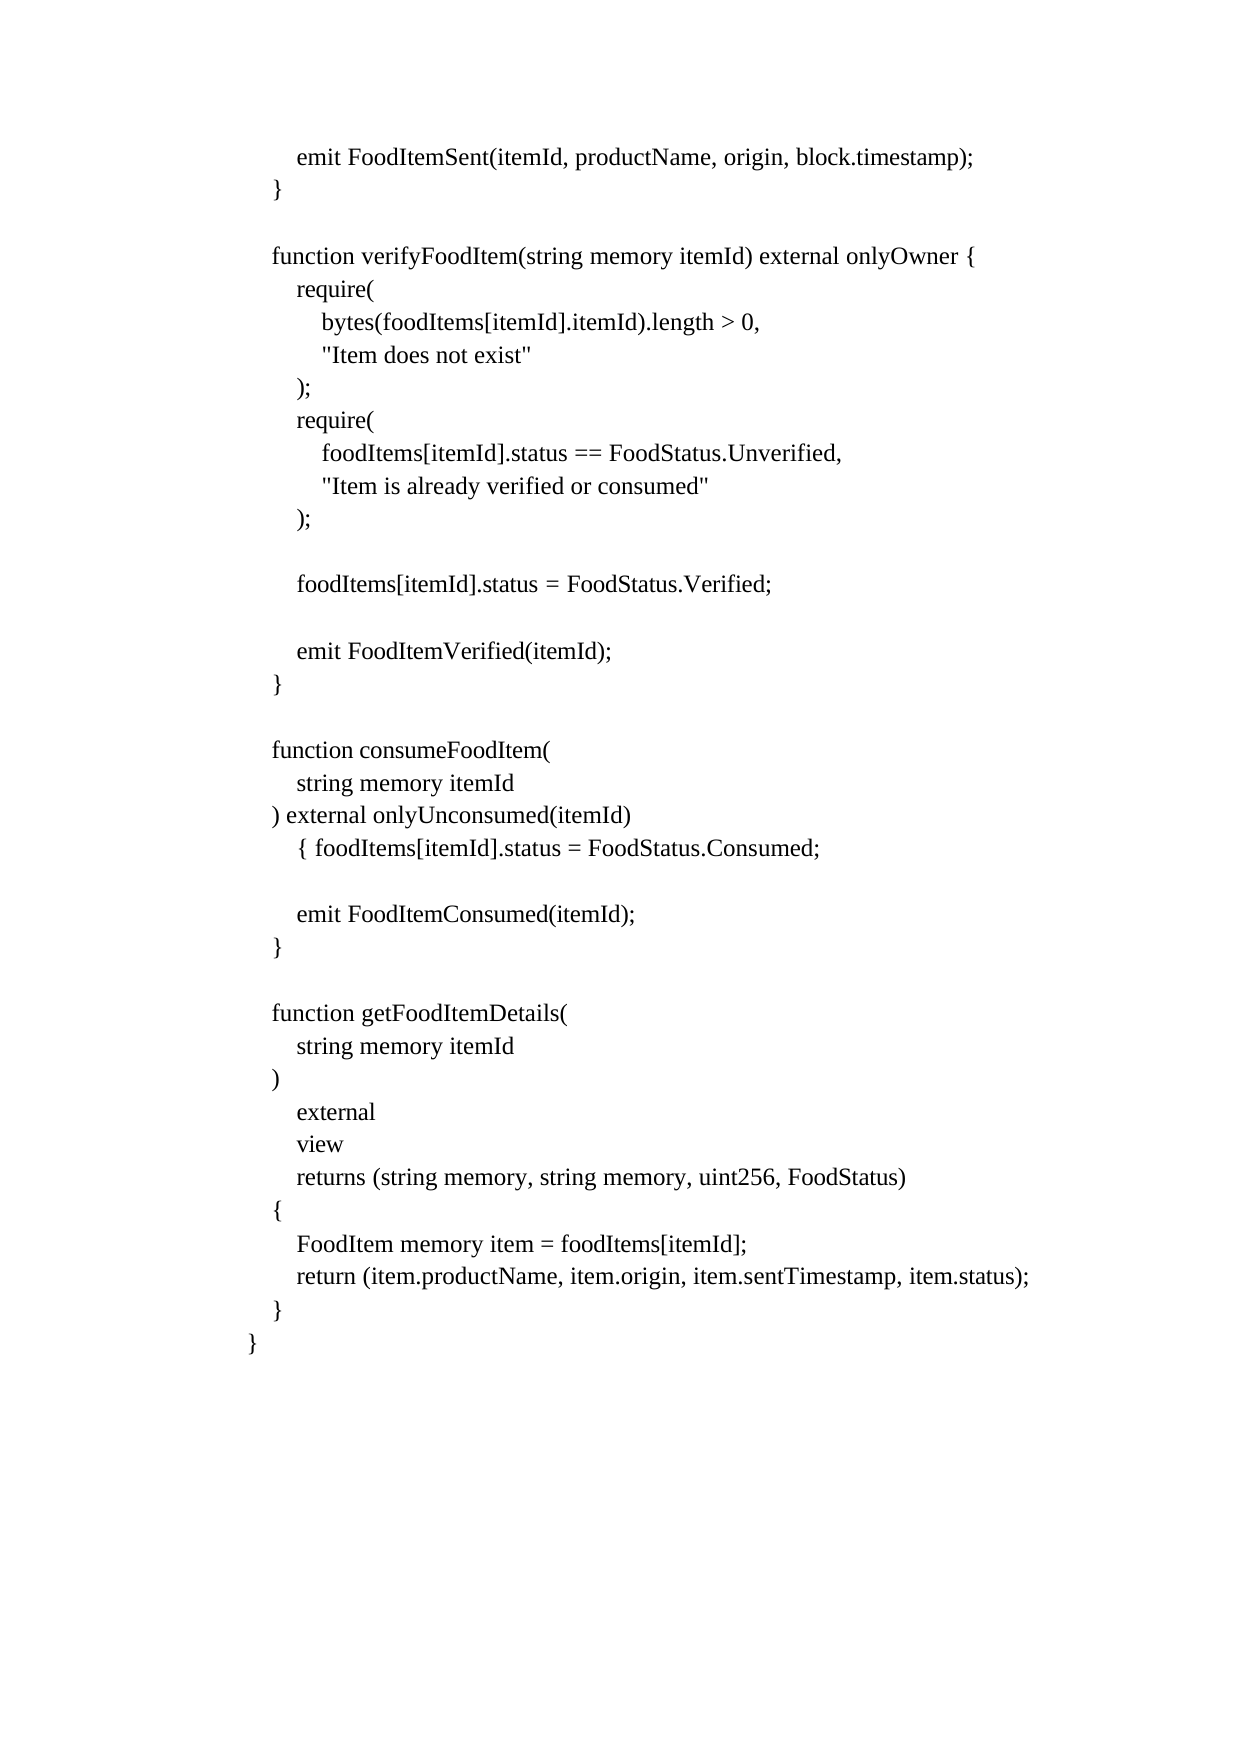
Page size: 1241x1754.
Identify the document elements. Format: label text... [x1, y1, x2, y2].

text FoodItem memory item = foodItems[itemId]; [296, 1229, 1226, 1257]
text emit FoodItemConsumed(itemId); [296, 899, 1226, 928]
text bytes(foodItems[itemId].itemId).length > 0, "Item does not exist" [321, 307, 780, 369]
text external view [296, 1097, 377, 1158]
text foodItems[itemId].status = FoodStatus.Verified; [296, 569, 1226, 598]
text function consumeFoodItem( string memory itemId [271, 735, 568, 797]
text } [271, 1295, 1226, 1323]
text returns (string memory, string memory, uint256, FoodStatus) [296, 1162, 1226, 1191]
text foodItems[itemId].status == FoodStatus.Unverified, "Item is already verified or consumed" [321, 438, 842, 500]
text return (item.productName, item.origin, item.sentTimestamp, item.status); [296, 1261, 1226, 1290]
text ); [296, 373, 1226, 401]
text } [246, 1328, 1226, 1356]
text function getFoodItemDetails( string memory itemId [271, 998, 568, 1060]
text } [271, 932, 1226, 961]
text } [271, 174, 1226, 203]
text function verifyFoodItem(string memory itemId) external onlyOwner { require( [271, 241, 1011, 303]
text emit FoodItemVerified(itemId); [296, 636, 1226, 664]
text ) [271, 1064, 1226, 1092]
text emit FoodItemSent(itemId, productName, origin, block.timestamp); [296, 142, 1226, 171]
text ) external onlyUnconsumed(itemId) { foodItems[itemId].status = FoodStatus.Consumed; [271, 800, 842, 862]
text require( [296, 405, 1226, 434]
text { [271, 1195, 1226, 1224]
text ); [296, 504, 1226, 532]
text } [271, 669, 1226, 698]
